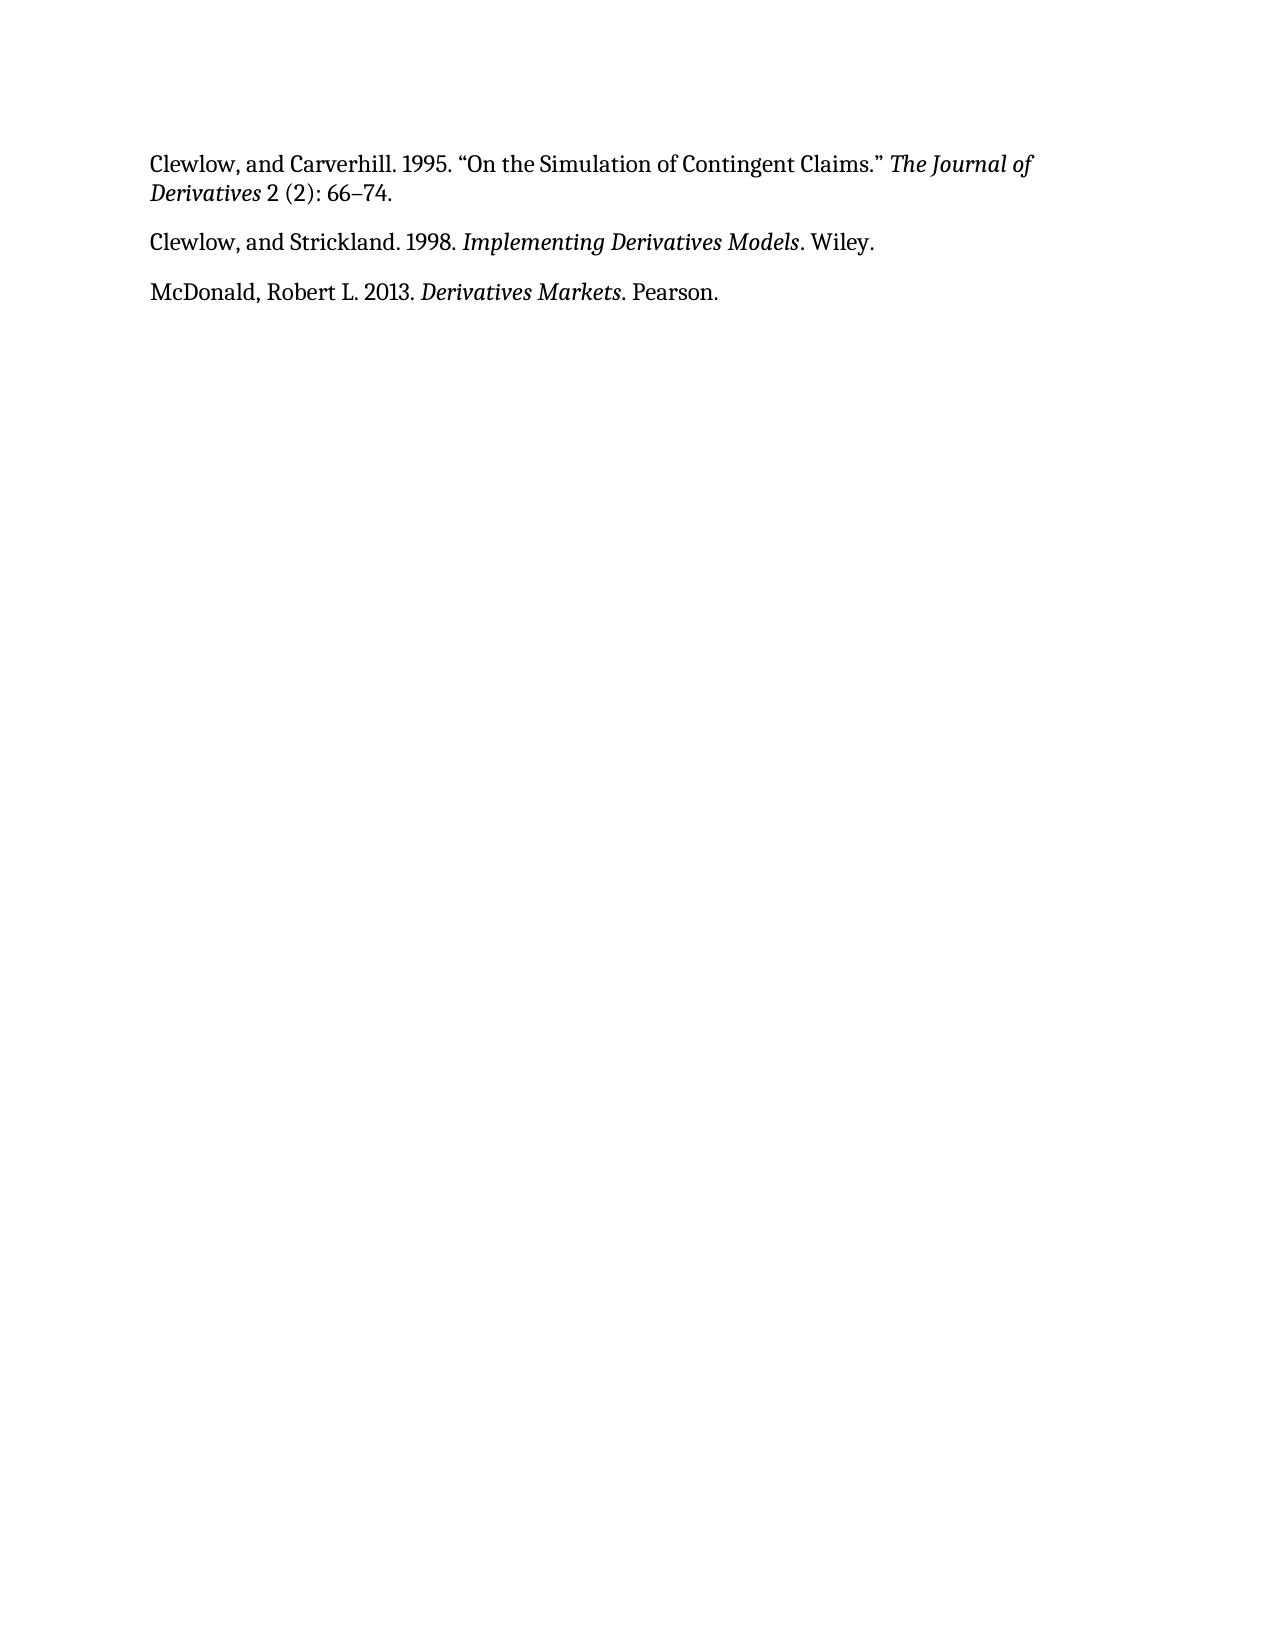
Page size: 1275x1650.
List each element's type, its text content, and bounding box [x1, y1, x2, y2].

text Clewlow, and Carverhill. 1995. “On the Simulation of Contingent Claims.” The Journal of Derivatives 2 (2): 66–74. [150, 150, 1125, 207]
text McDonald, Robert L. 2013. Derivatives Markets. Pearson. [150, 278, 1125, 307]
text Clewlow, and Strickland. 1998. Implementing Derivatives Models. Wiley. [150, 228, 1125, 257]
